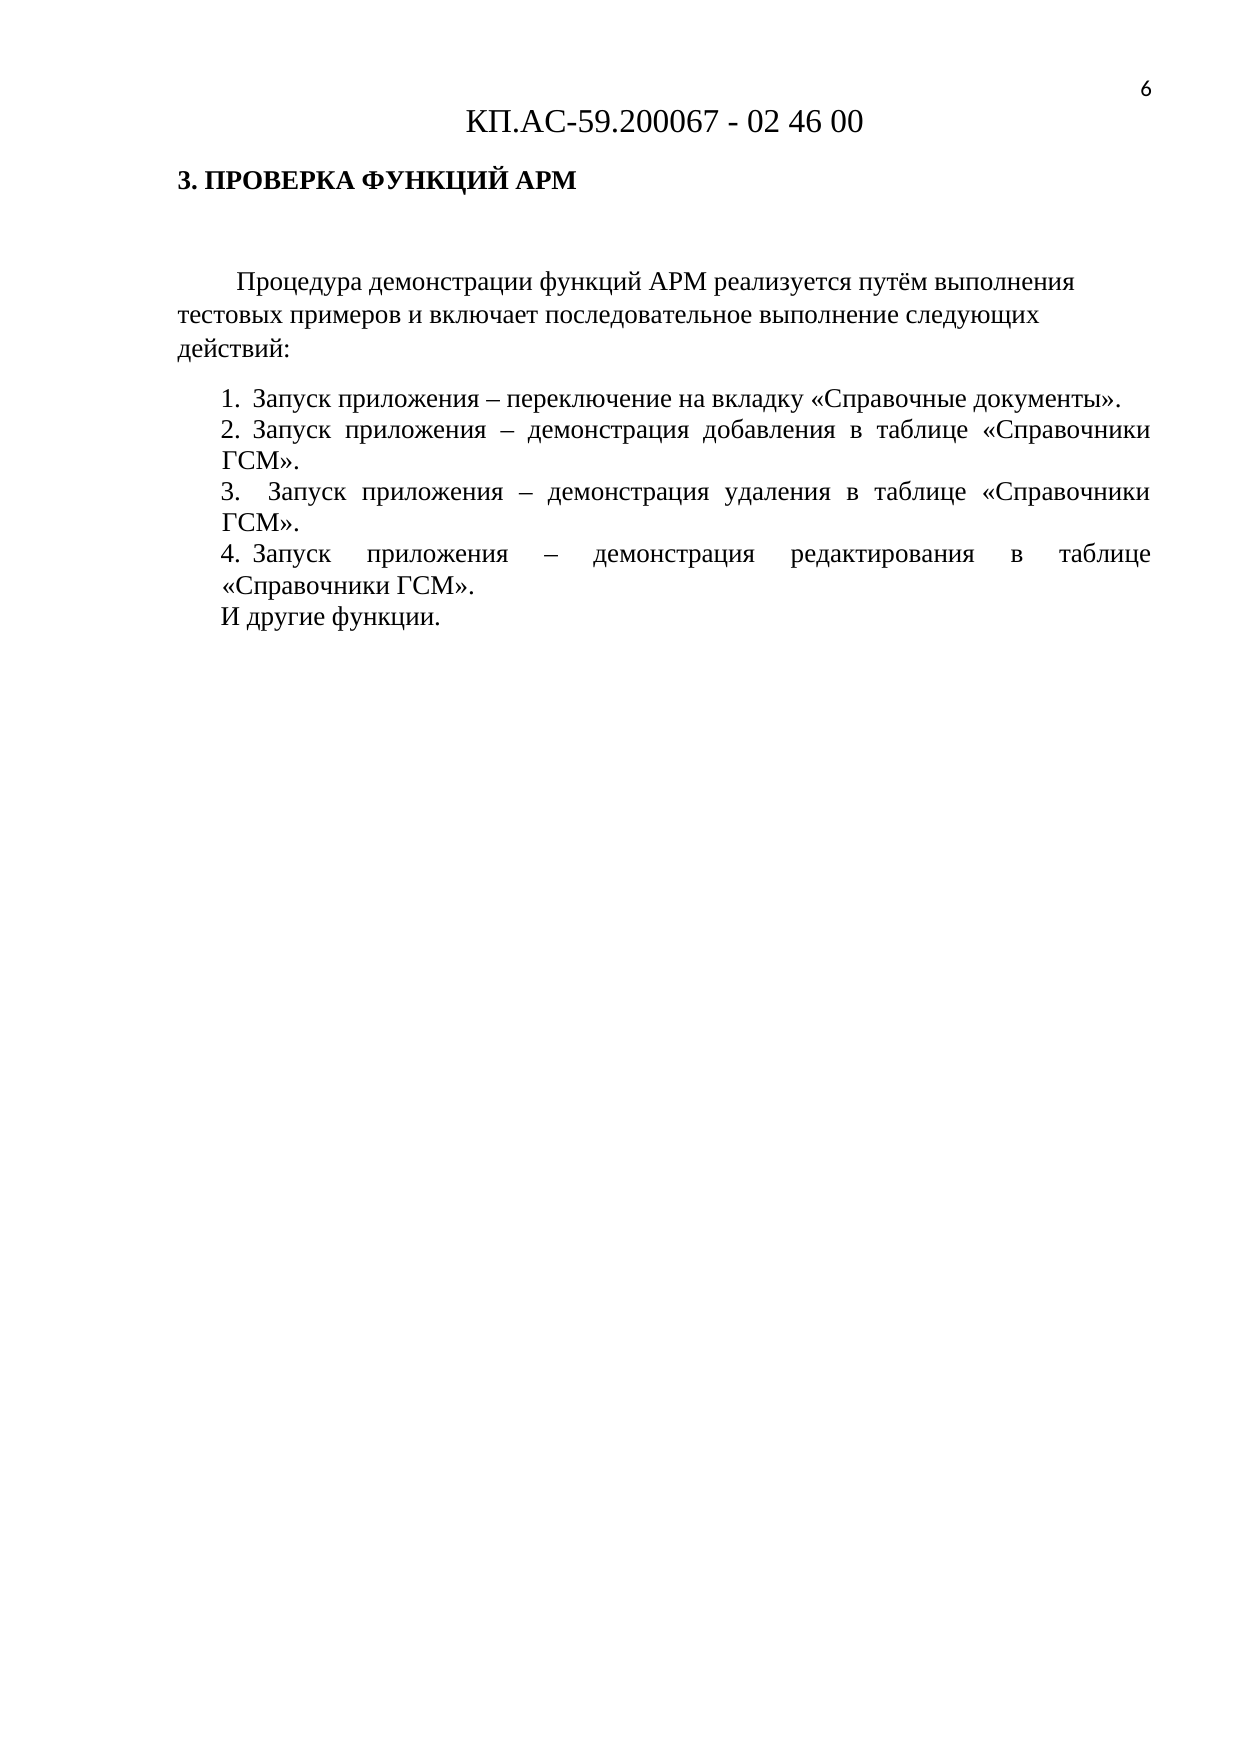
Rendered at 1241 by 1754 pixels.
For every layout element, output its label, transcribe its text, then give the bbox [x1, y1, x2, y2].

list Запуск приложения – переключение на вкладку «Справочные документы». [220, 382, 1152, 413]
text Процедура демонстрации функций АРМ реализуется путём выполнения тестовых примеров и включает последовательное выполнение следующих действий: [177, 264, 1152, 363]
list Запуск приложения – демонстрация удаления в таблице «Справочники ГСМ». [220, 475, 1152, 538]
text И другие функции. [220, 600, 1152, 631]
text 3. ПРОВЕРКА ФУНКЦИЙ АРМ [177, 164, 1152, 195]
list Запуск приложения – демонстрация редактирования в таблице «Справочники ГСМ». [220, 538, 1152, 600]
list Запуск приложения – демонстрация добавления в таблице «Справочники ГСМ». [220, 413, 1152, 475]
